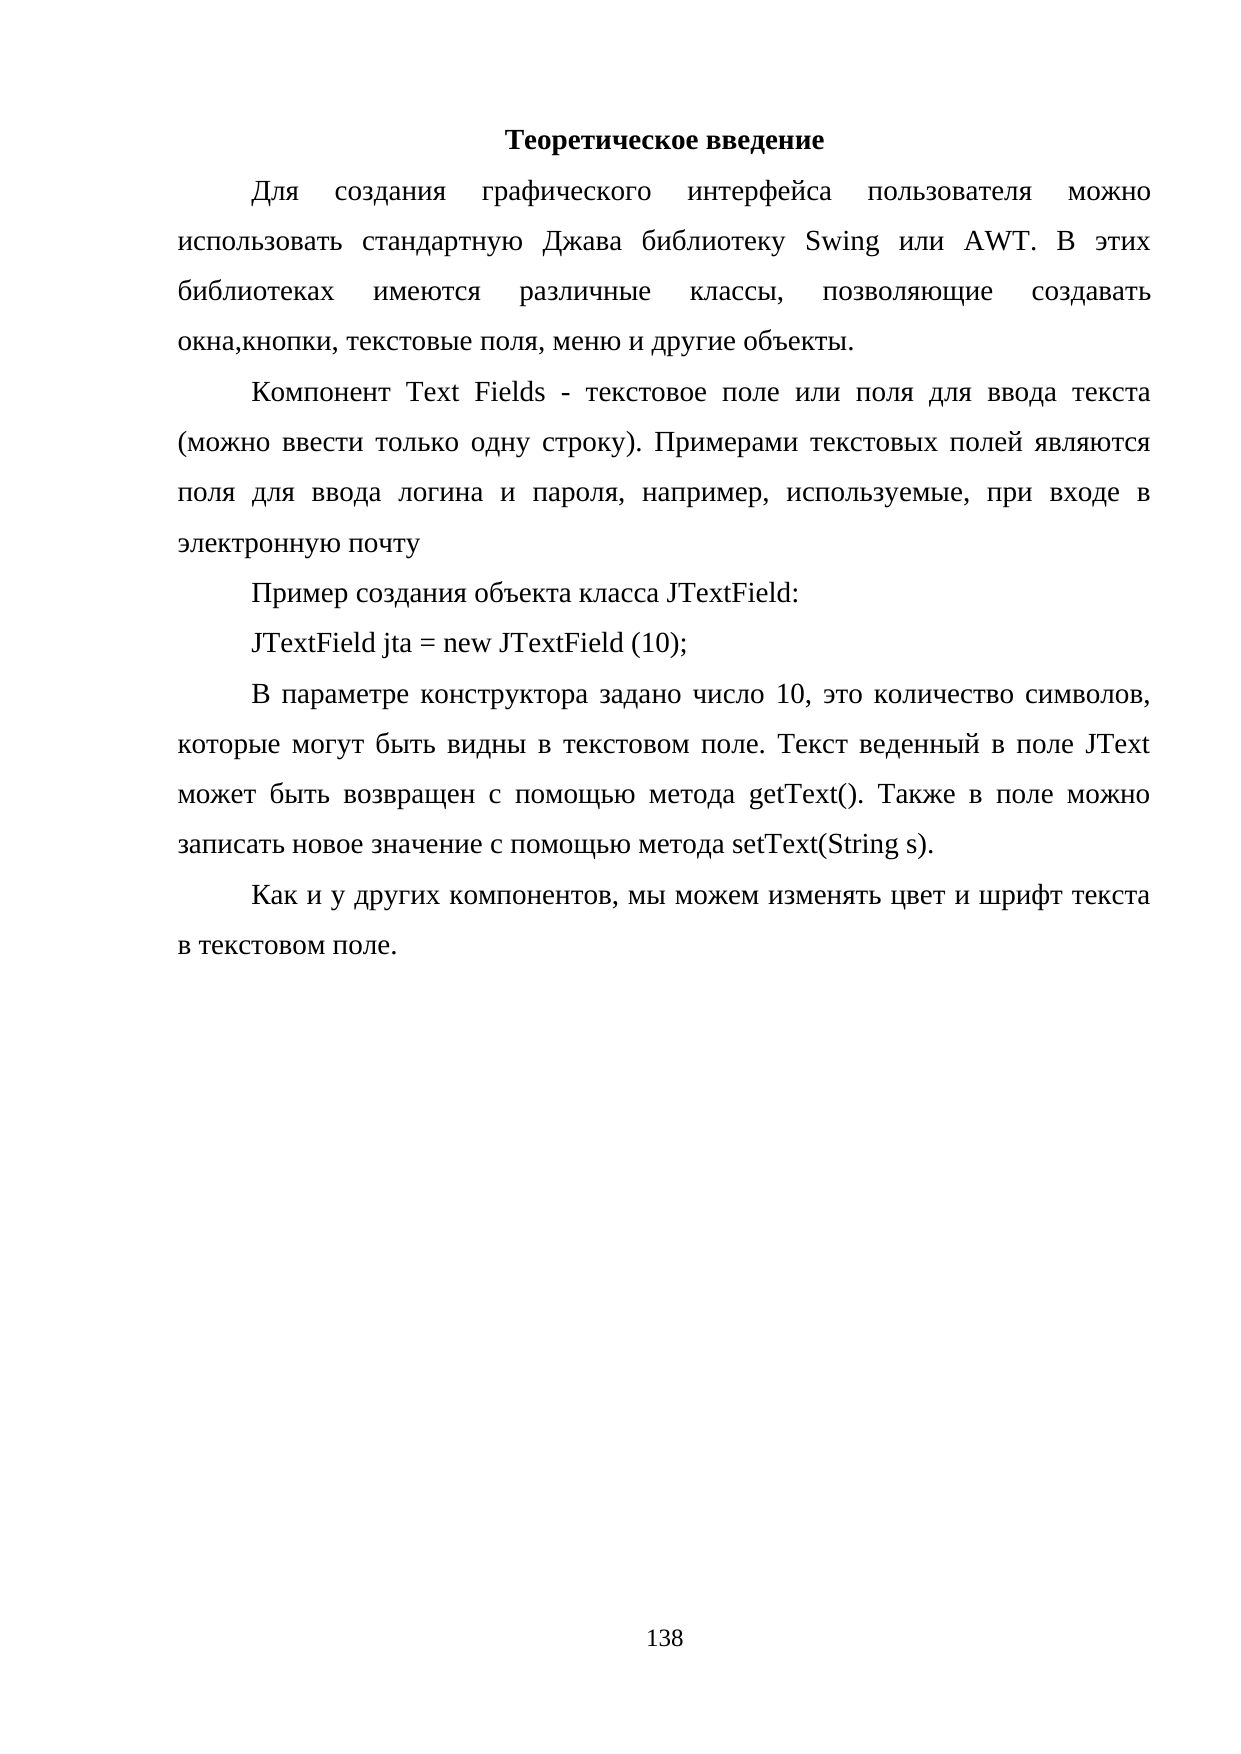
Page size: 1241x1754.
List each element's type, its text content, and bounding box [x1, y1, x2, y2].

text Для создания графического интерфейса пользователя можно использовать стандартную Джава библиотеку Swing или AWT. В этих библиотеках имеются различные классы, позволяющие создавать окна,кнопки, текстовые поля, меню и другие объекты. [177, 173, 1152, 357]
text Как и у других компонентов, мы можем изменять цвет и шрифт текста в текстовом поле. [177, 877, 1152, 961]
text Пример создания объекта класса JTextField: [177, 575, 1152, 609]
text В параметре конструктора задано число 10, это количество символов, которые могут быть видны в текстовом поле. Текст веденный в поле JText может быть возвращен с помощью метода getText(). Также в поле можно записать новое значение с помощью метода setText(String s). [177, 676, 1152, 860]
text JTextField jta = new JTextField (10); [177, 625, 1152, 659]
subtitle Теоретическое введение [177, 122, 1152, 156]
text Компонент Text Fields - текстовое поле или поля для ввода текста (можно ввести только одну строку). Примерами текстовых полей являются поля для ввода логина и пароля, например, используемые, при входе в электронную почту [177, 374, 1152, 558]
